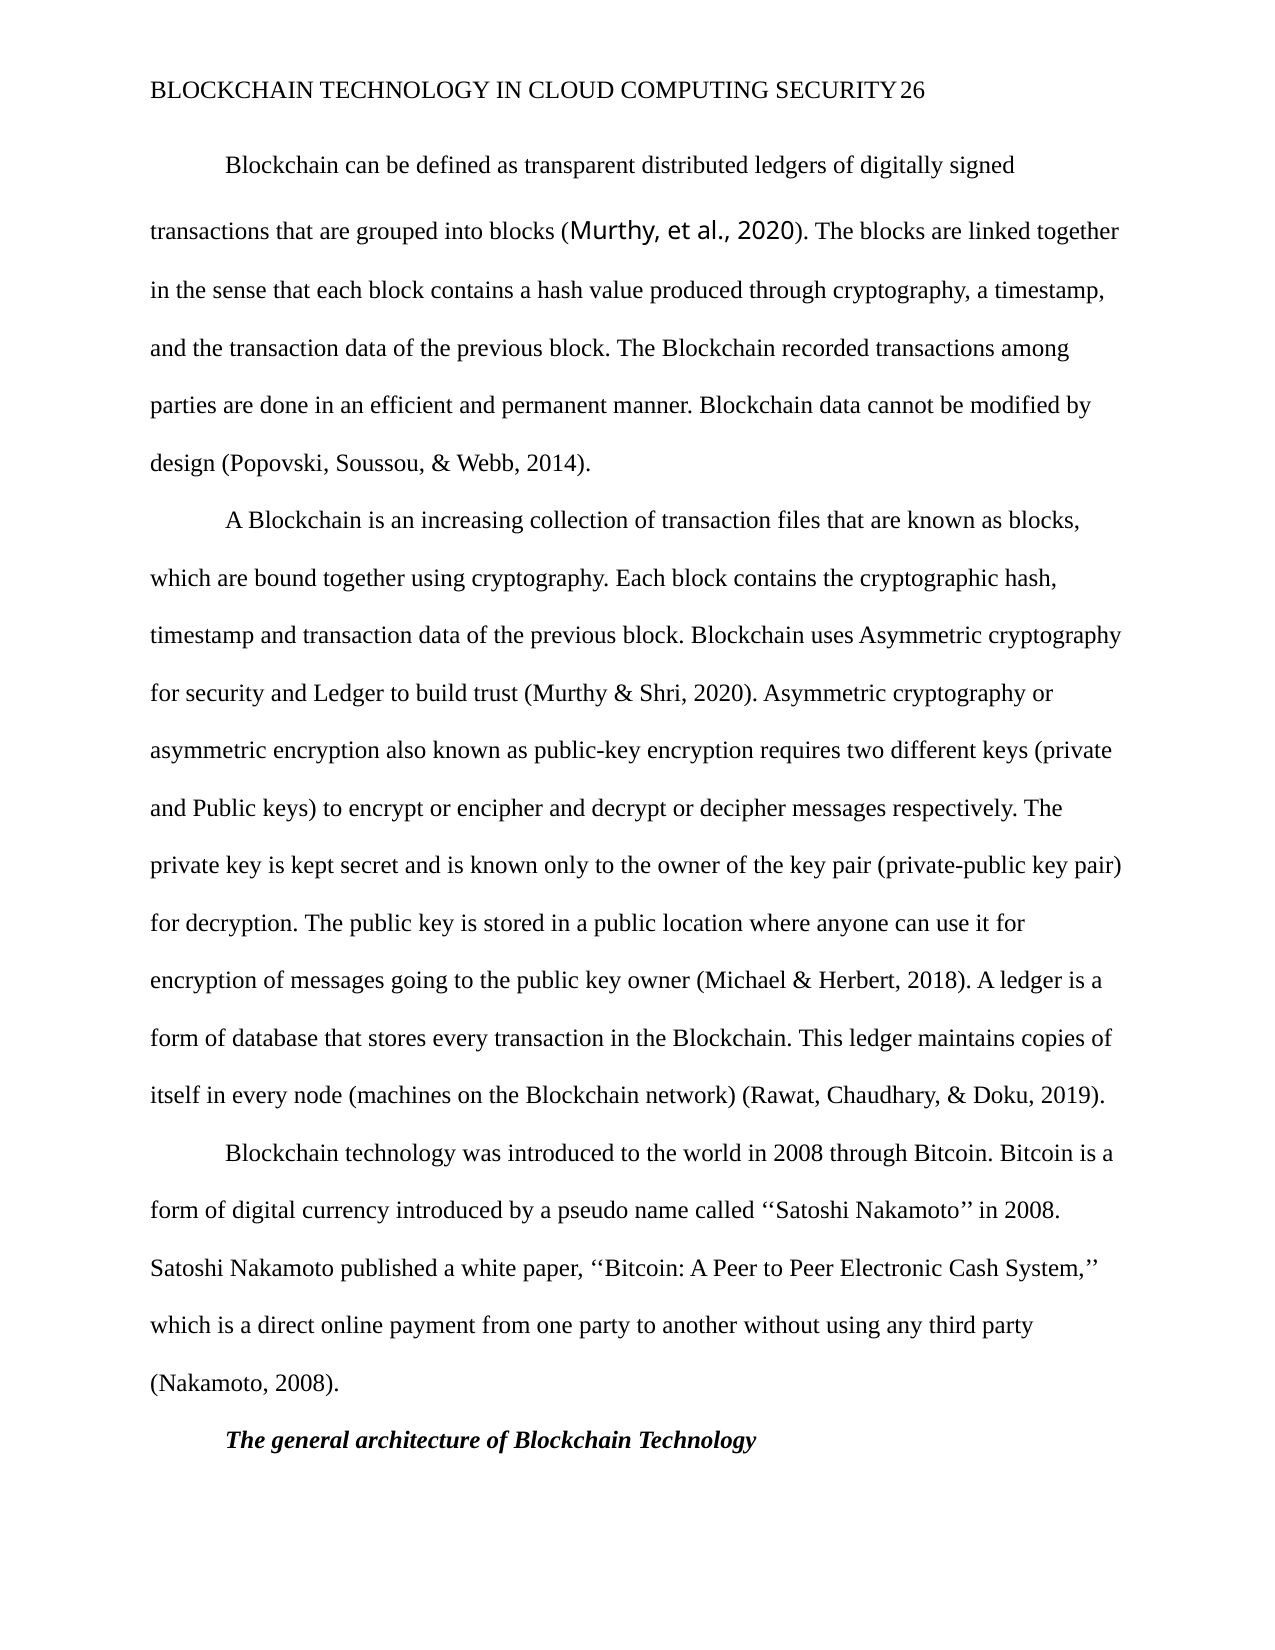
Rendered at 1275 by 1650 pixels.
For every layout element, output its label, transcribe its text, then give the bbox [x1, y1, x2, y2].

text A Blockchain is an increasing collection of transaction files that are known as blocks, which are bound together using cryptography. Each block contains the cryptographic hash, timestamp and transaction data of the previous block. Blockchain uses Asymmetric cryptography for security and Ledger to build trust (Murthy & Shri, 2020). Asymmetric cryptography or asymmetric encryption also known as public-key encryption requires two different keys (private and Public keys) to encrypt or encipher and decrypt or decipher messages respectively. The private key is kept secret and is known only to the owner of the key pair (private-public key pair) for decryption. The public key is stored in a public location where anyone can use it for encryption of messages going to the public key owner (Michael & Herbert, 2018). A ledger is a form of database that stores every transaction in the Blockchain. This ledger maintains copies of itself in every node (machines on the Blockchain network) (Rawat, Chaudhary, & Doku, 2019). [150, 506, 1125, 1109]
text Blockchain can be defined as transparent distributed ledgers of digitally signed transactions that are grouped into blocks (Murthy, et al., 2020). The blocks are linked together in the sense that each block contains a hash value produced through cryptography, a timestamp, and the transaction data of the previous block. The Blockchain recorded transactions among parties are done in an efficient and permanent manner. Blockchain data cannot be modified by design (Popovski, Soussou, & Webb, 2014). [150, 150, 1125, 477]
subtitle The general architecture of Blockchain Technology [150, 1426, 1125, 1454]
text Blockchain technology was introduced to the world in 2008 through Bitcoin. Bitcoin is a form of digital currency introduced by a pseudo name called ‘‘Satoshi Nakamoto’’ in 2008. Satoshi Nakamoto published a white paper, ‘‘Bitcoin: A Peer to Peer Electronic Cash System,’’ which is a direct online payment from one party to another without using any third party (Nakamoto, 2008). [150, 1138, 1125, 1397]
